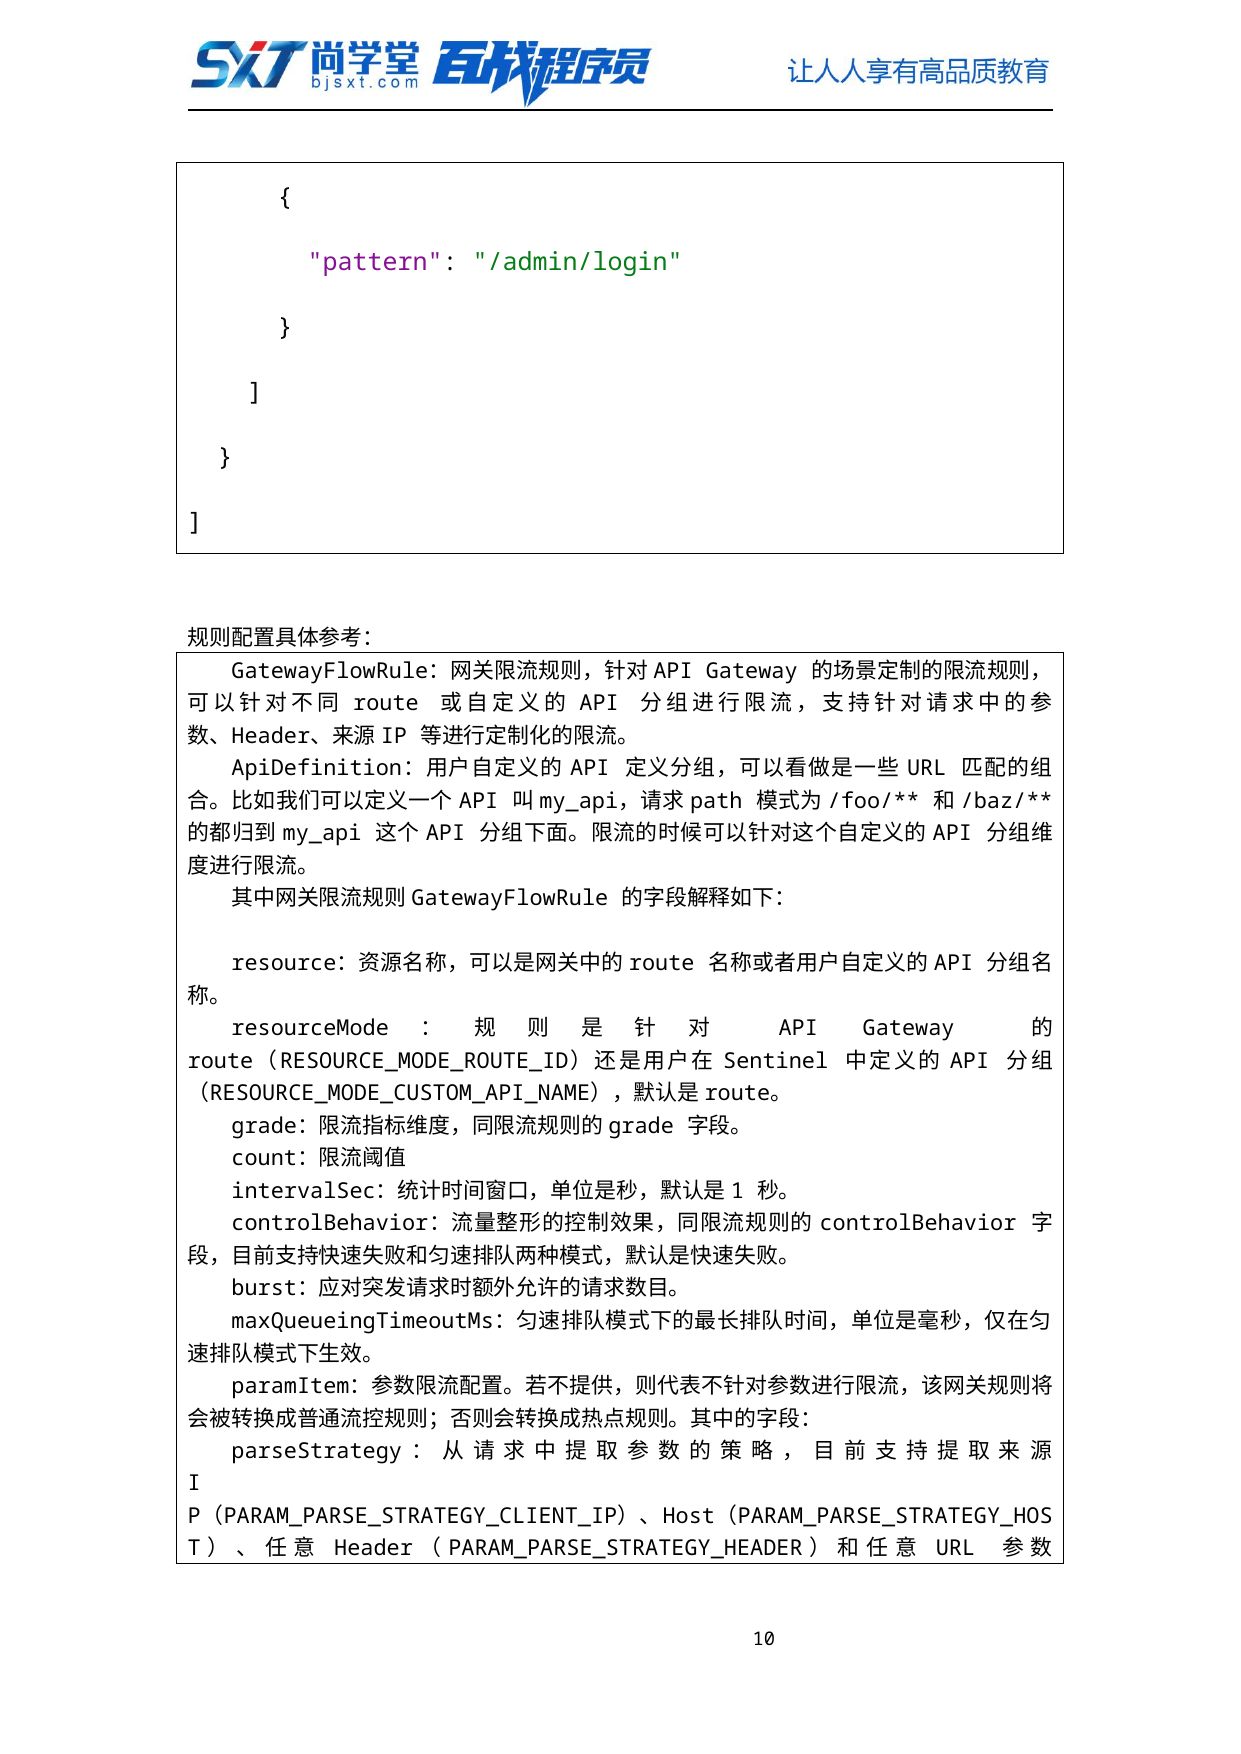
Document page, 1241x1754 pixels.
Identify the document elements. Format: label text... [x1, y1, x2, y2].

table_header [177, 653, 1063, 1563]
text 规则配置具体参考： [187, 619, 1053, 652]
picture [187, 41, 1053, 108]
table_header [1053, 163, 1063, 553]
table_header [177, 163, 187, 553]
